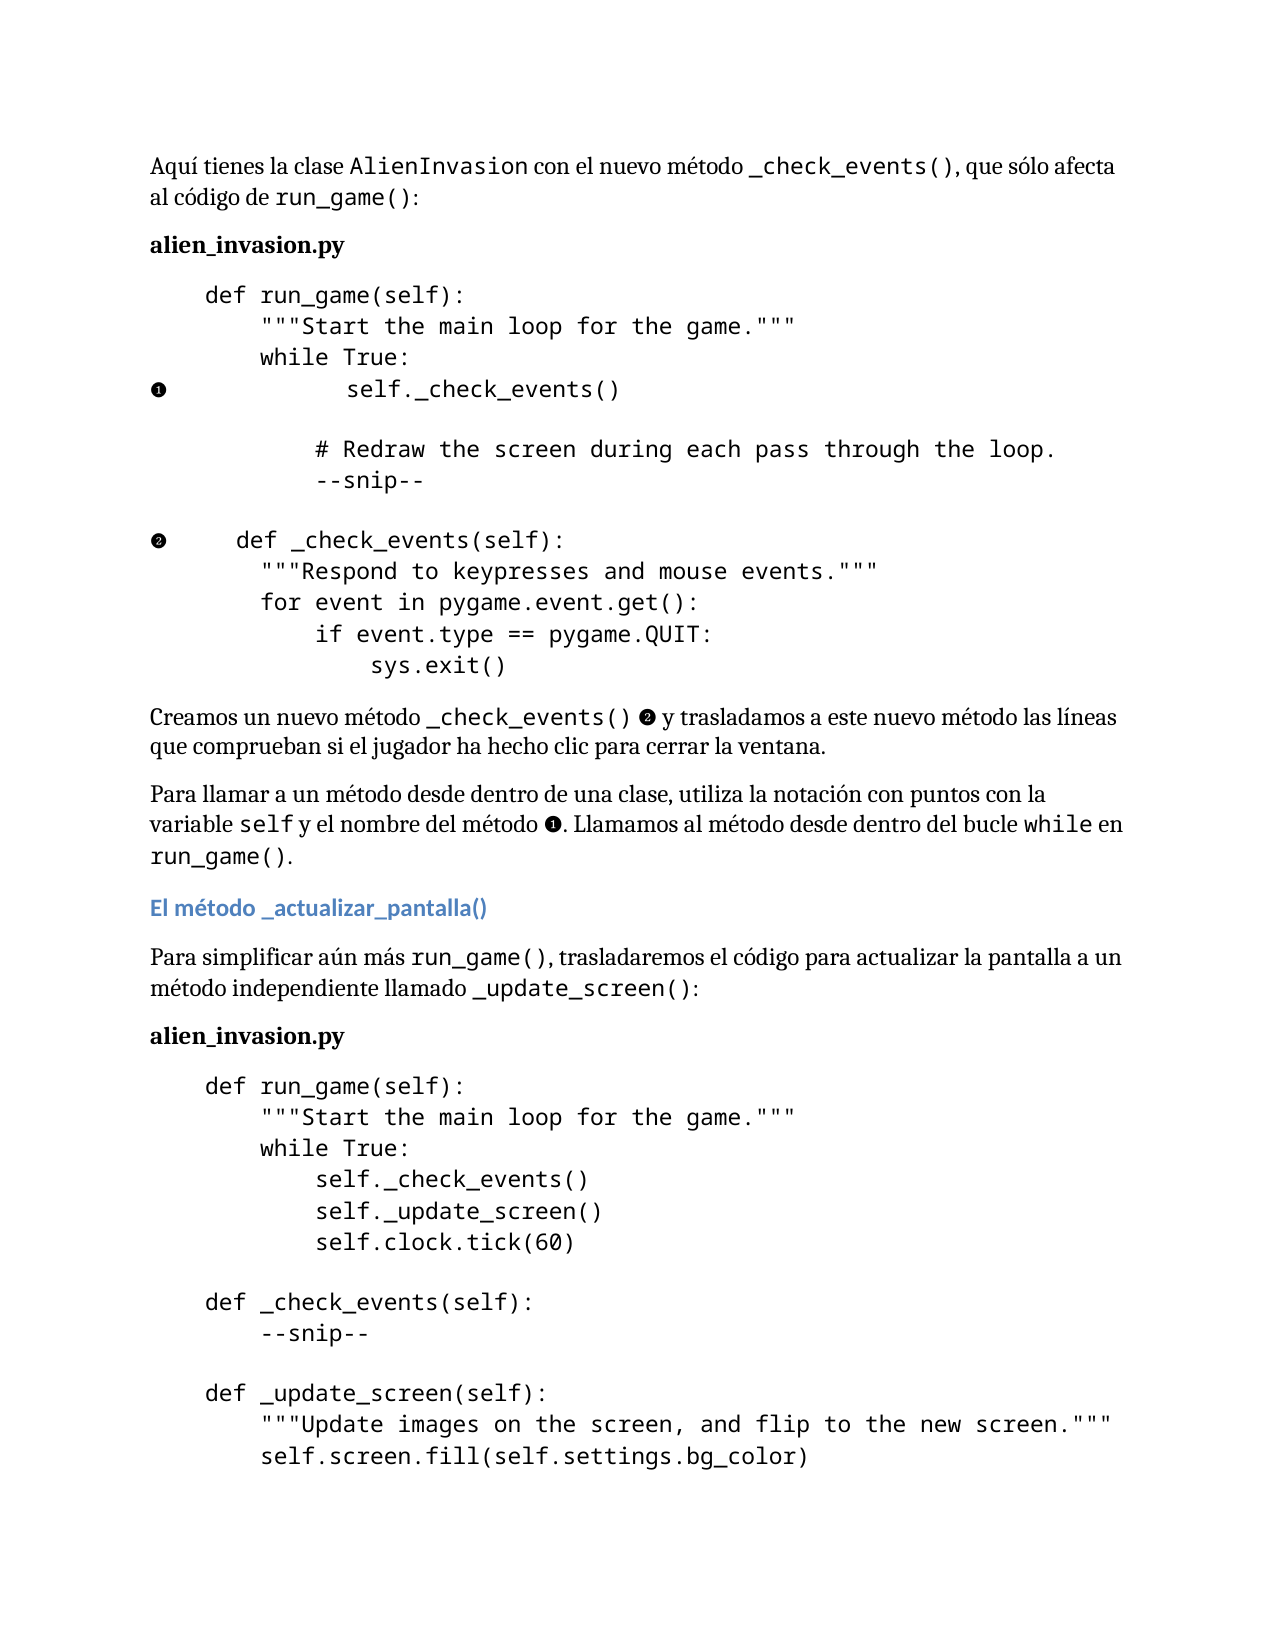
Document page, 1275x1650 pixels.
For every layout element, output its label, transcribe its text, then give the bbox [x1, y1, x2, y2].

text Aquí tienes la clase AlienInvasion con el nuevo método _check_events(), que sólo afecta al código de run_game(): [150, 150, 1125, 212]
text Creamos un nuevo método _check_events() ❷ y trasladamos a este nuevo método las líneas que comprueban si el jugador ha hecho clic para cerrar la ventana. [150, 701, 1125, 761]
text alien_invasion.py [150, 1022, 1125, 1051]
text def run_game(self): """Start the main loop for the game.""" while True: ❶ self._check_events() # Redraw the screen during each pass through the loop. --snip-- ❷ def _check_events(self): """Respond to keypresses and mouse events.""" for event in pygame.event.get(): if event.type == pygame.QUIT: sys.exit() [150, 279, 1125, 680]
text Para simplificar aún más run_game(), trasladaremos el código para actualizar la pantalla a un método independiente llamado _update_screen(): [150, 941, 1125, 1003]
text Para llamar a un método desde dentro de una clase, utiliza la notación con puntos con la variable self y el nombre del método ❶. Llamamos al método desde dentro del bucle while en run_game(). [150, 779, 1125, 871]
text alien_invasion.py [150, 231, 1125, 260]
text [150, 1070, 1125, 1471]
subtitle El método _actualizar_pantalla() [150, 892, 1125, 922]
